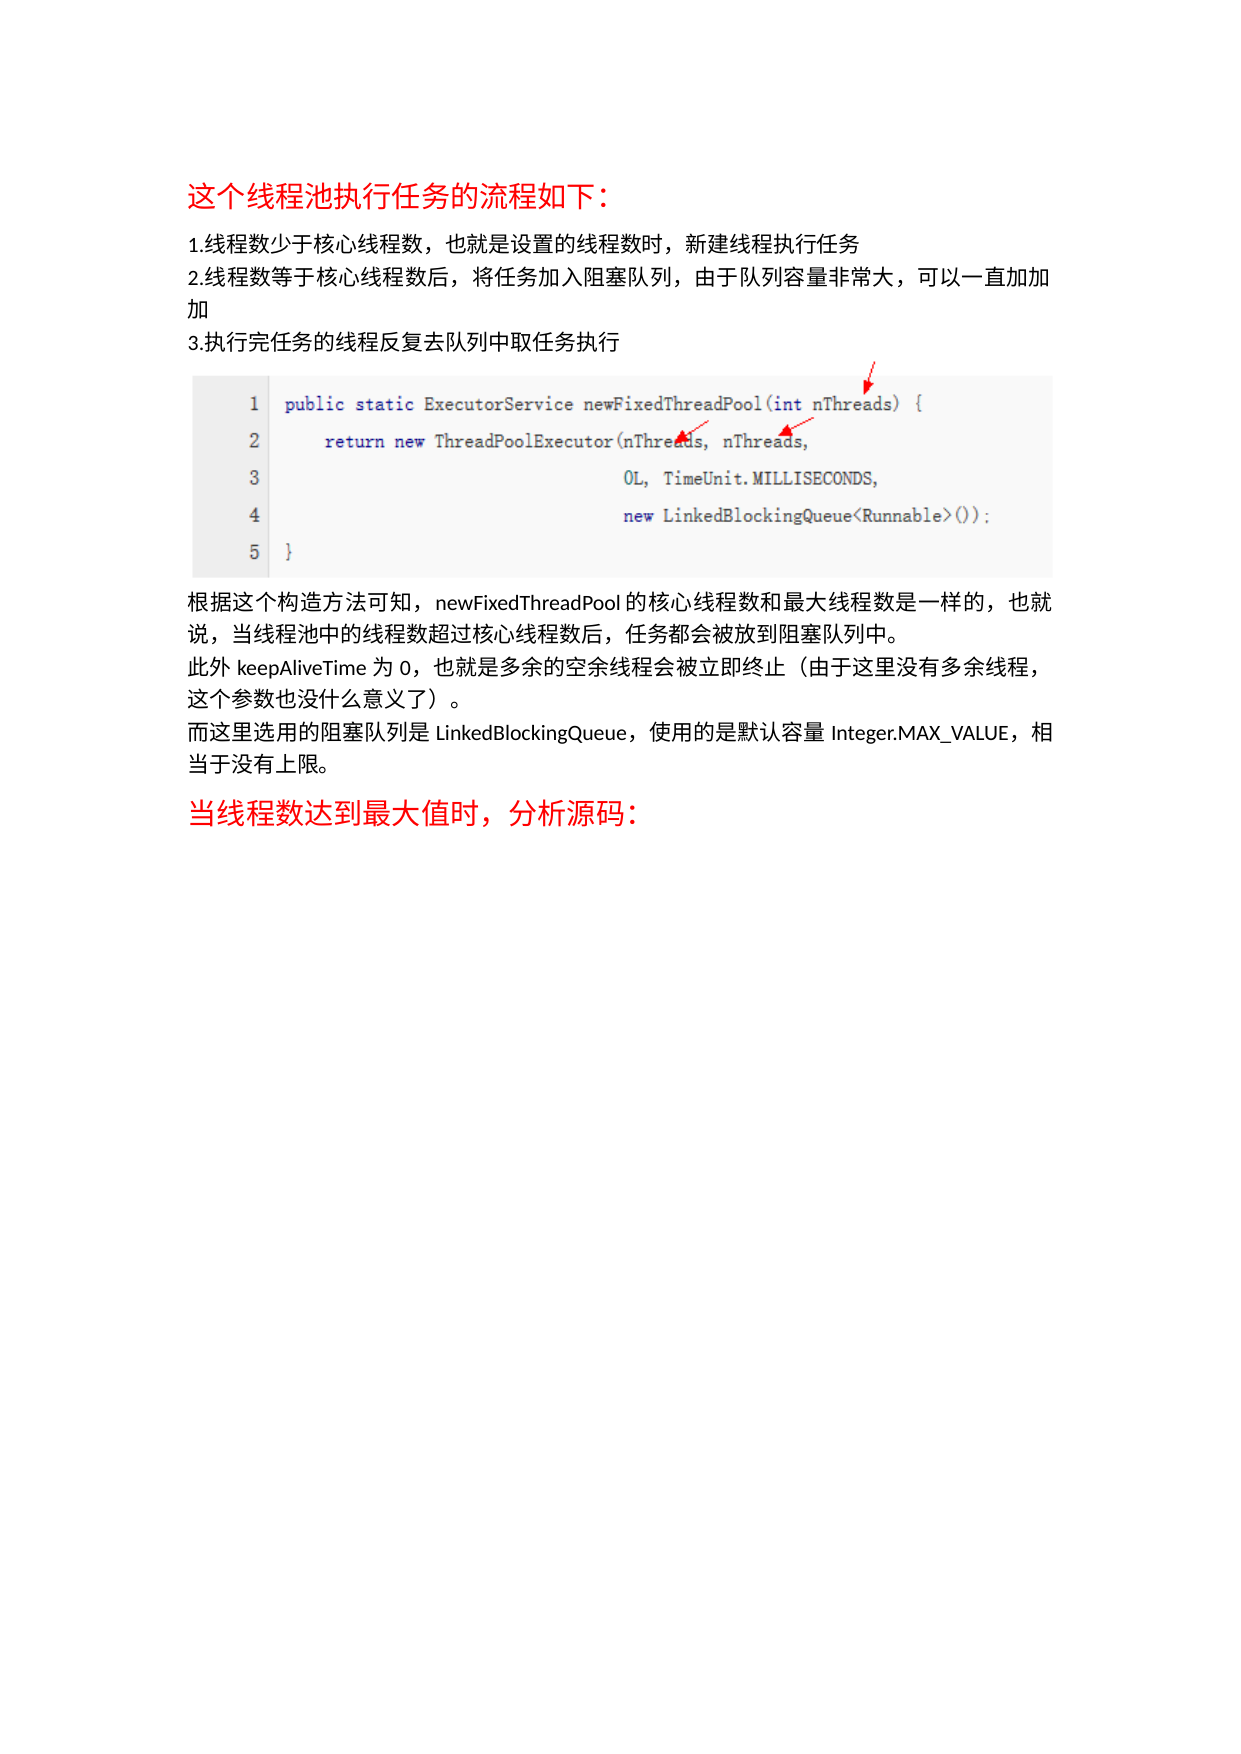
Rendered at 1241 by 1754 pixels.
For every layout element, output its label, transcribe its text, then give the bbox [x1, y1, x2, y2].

text 1.线程数少于核心线程数，也就是设置的线程数时，新建线程执行任务 [187, 227, 1053, 259]
text 2.线程数等于核心线程数后，将任务加入阻塞队列，由于队列容量非常大，可以一直加加加 [187, 259, 1053, 324]
text 根据这个构造方法可知，newFixedThreadPool的核心线程数和最大线程数是一样的，也就说，当线程池中的线程数超过核心线程数后，任务都会被放到阻塞队列中。 [187, 585, 1053, 649]
picture [187, 357, 1053, 585]
text 3.执行完任务的线程反复去队列中取任务执行 [187, 324, 1053, 357]
text 而这里选用的阻塞队列是 LinkedBlockingQueue，使用的是默认容量 Integer.MAX_VALUE，相当于没有上限。 [187, 714, 1053, 779]
text 当线程数达到最大值时，分析源码： [187, 779, 1053, 844]
text 这个线程池执行任务的流程如下： [187, 162, 1053, 227]
text 此外 keepAliveTime 为 0，也就是多余的空余线程会被立即终止（由于这里没有多余线程，这个参数也没什么意义了）。 [187, 649, 1053, 714]
